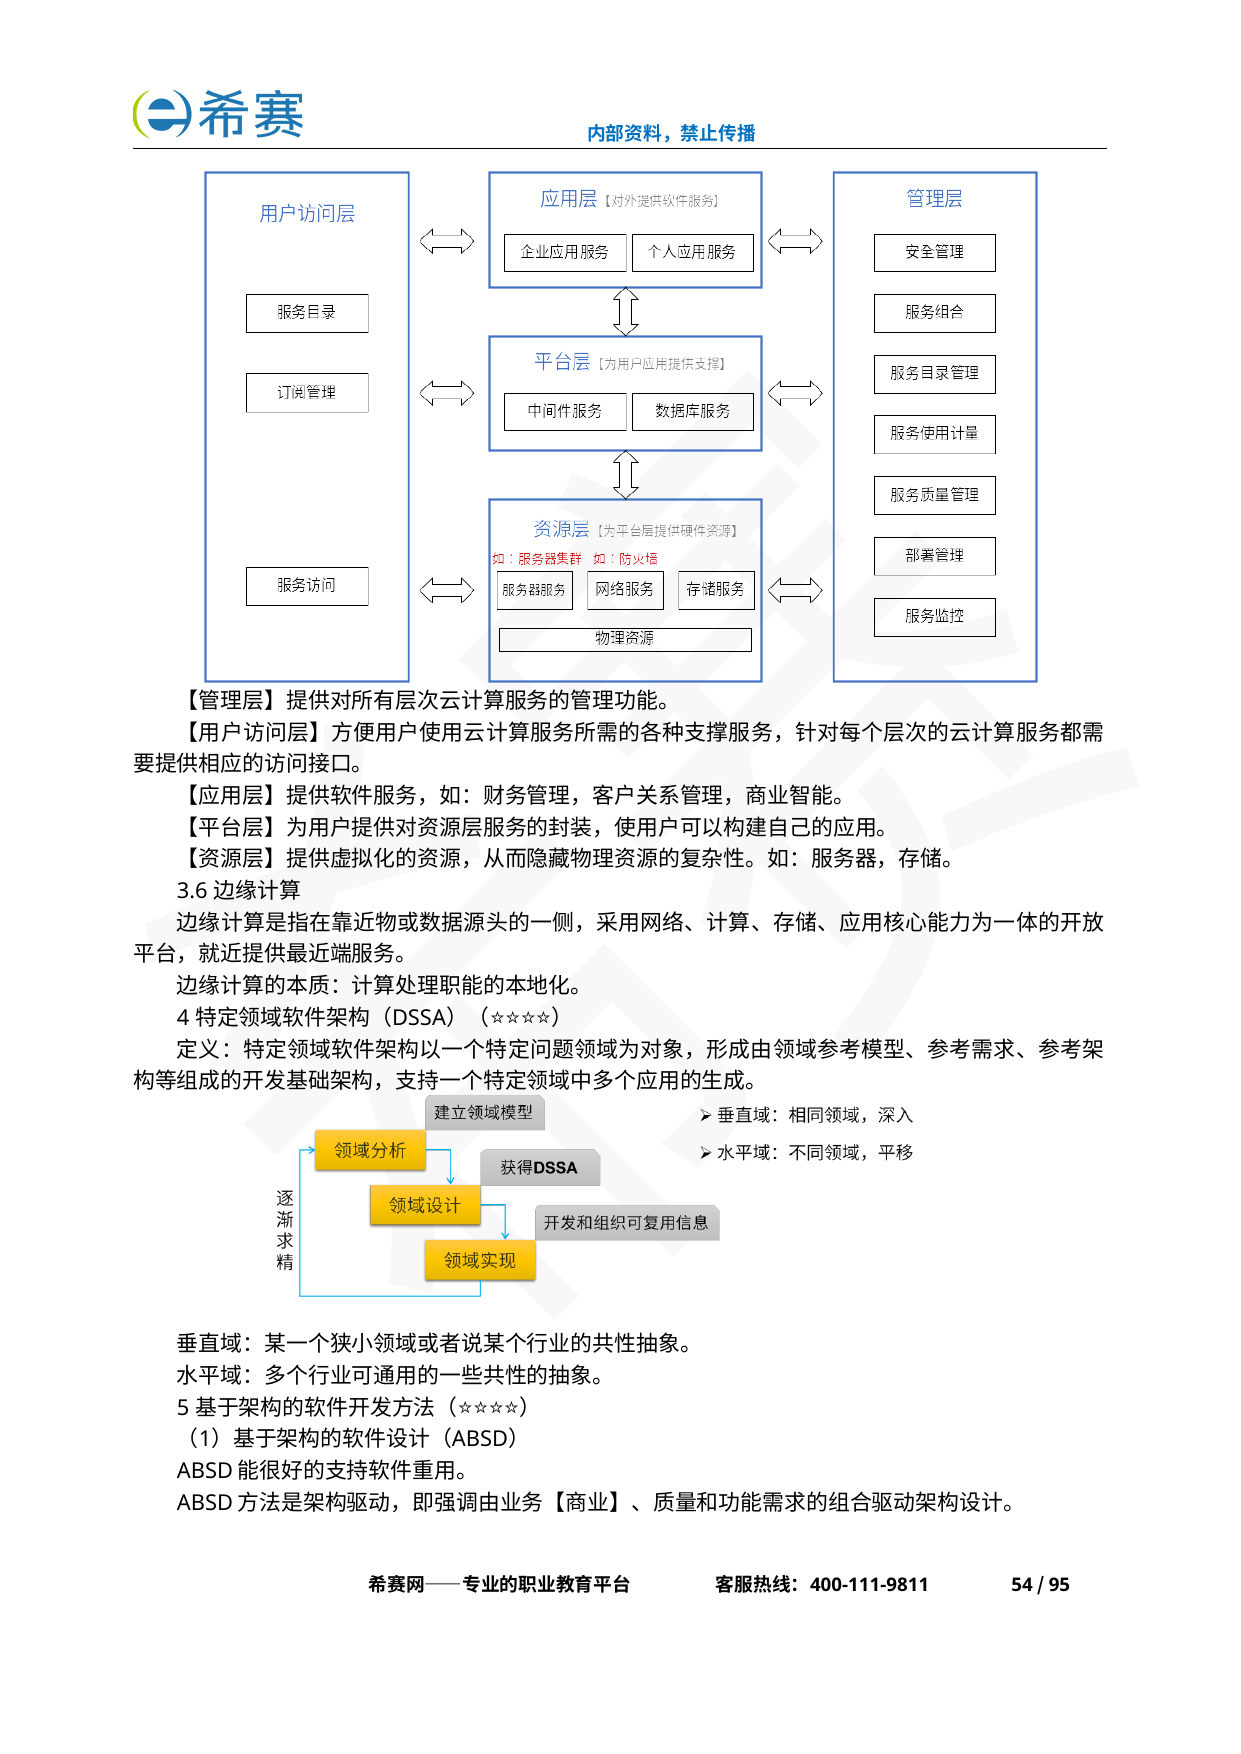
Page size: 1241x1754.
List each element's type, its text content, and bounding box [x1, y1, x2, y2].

text 3.6 边缘计算 [133, 873, 1107, 905]
text 【平台层】为用户提供对资源层服务的封装，使用户可以构建自己的应用。 [133, 810, 1107, 841]
text 定义：特定领域软件架构以一个特定问题领域为对象，形成由领域参考模型、参考需求、参考架构等组成的开发基础架构，支持一个特定领域中多个应用的生成。 [133, 1032, 1107, 1095]
text 垂直域：某一个狭小领域或者说某个行业的共性抽象。 [133, 1326, 1107, 1358]
picture [265, 1095, 975, 1297]
text 【应用层】提供软件服务，如：财务管理，客户关系管理，商业智能。 [133, 778, 1107, 810]
text ABSD方法是架构驱动，即强调由业务【商业】、质量和功能需求的组合驱动架构设计。 [133, 1485, 1107, 1517]
text 边缘计算是指在靠近物或数据源头的一侧，采用网络、计算、存储、应用核心能力为一体的开放平台，就近提供最近端服务。 [133, 905, 1107, 968]
text 4 特定领域软件架构（DSSA）（⭐⭐⭐⭐） [133, 1000, 1107, 1032]
text 水平域：多个行业可通用的一些共性的抽象。 [133, 1358, 1107, 1390]
text ABSD能很好的支持软件重用。 [133, 1453, 1107, 1485]
picture [132, 88, 303, 140]
text 边缘计算的本质：计算处理职能的本地化。 [133, 968, 1107, 1000]
text 5 基于架构的软件开发方法（⭐⭐⭐⭐） [133, 1390, 1107, 1421]
text （1）基于架构的软件设计（ABSD） [133, 1421, 1107, 1453]
text 【用户访问层】方便用户使用云计算服务所需的各种支撑服务，针对每个层次的云计算服务都需要提供相应的访问接口。 [133, 715, 1107, 778]
text 【管理层】提供对所有层次云计算服务的管理功能。 [133, 683, 1107, 715]
text 【资源层】提供虚拟化的资源，从而隐藏物理资源的复杂性。如：服务器，存储。 [133, 841, 1107, 873]
